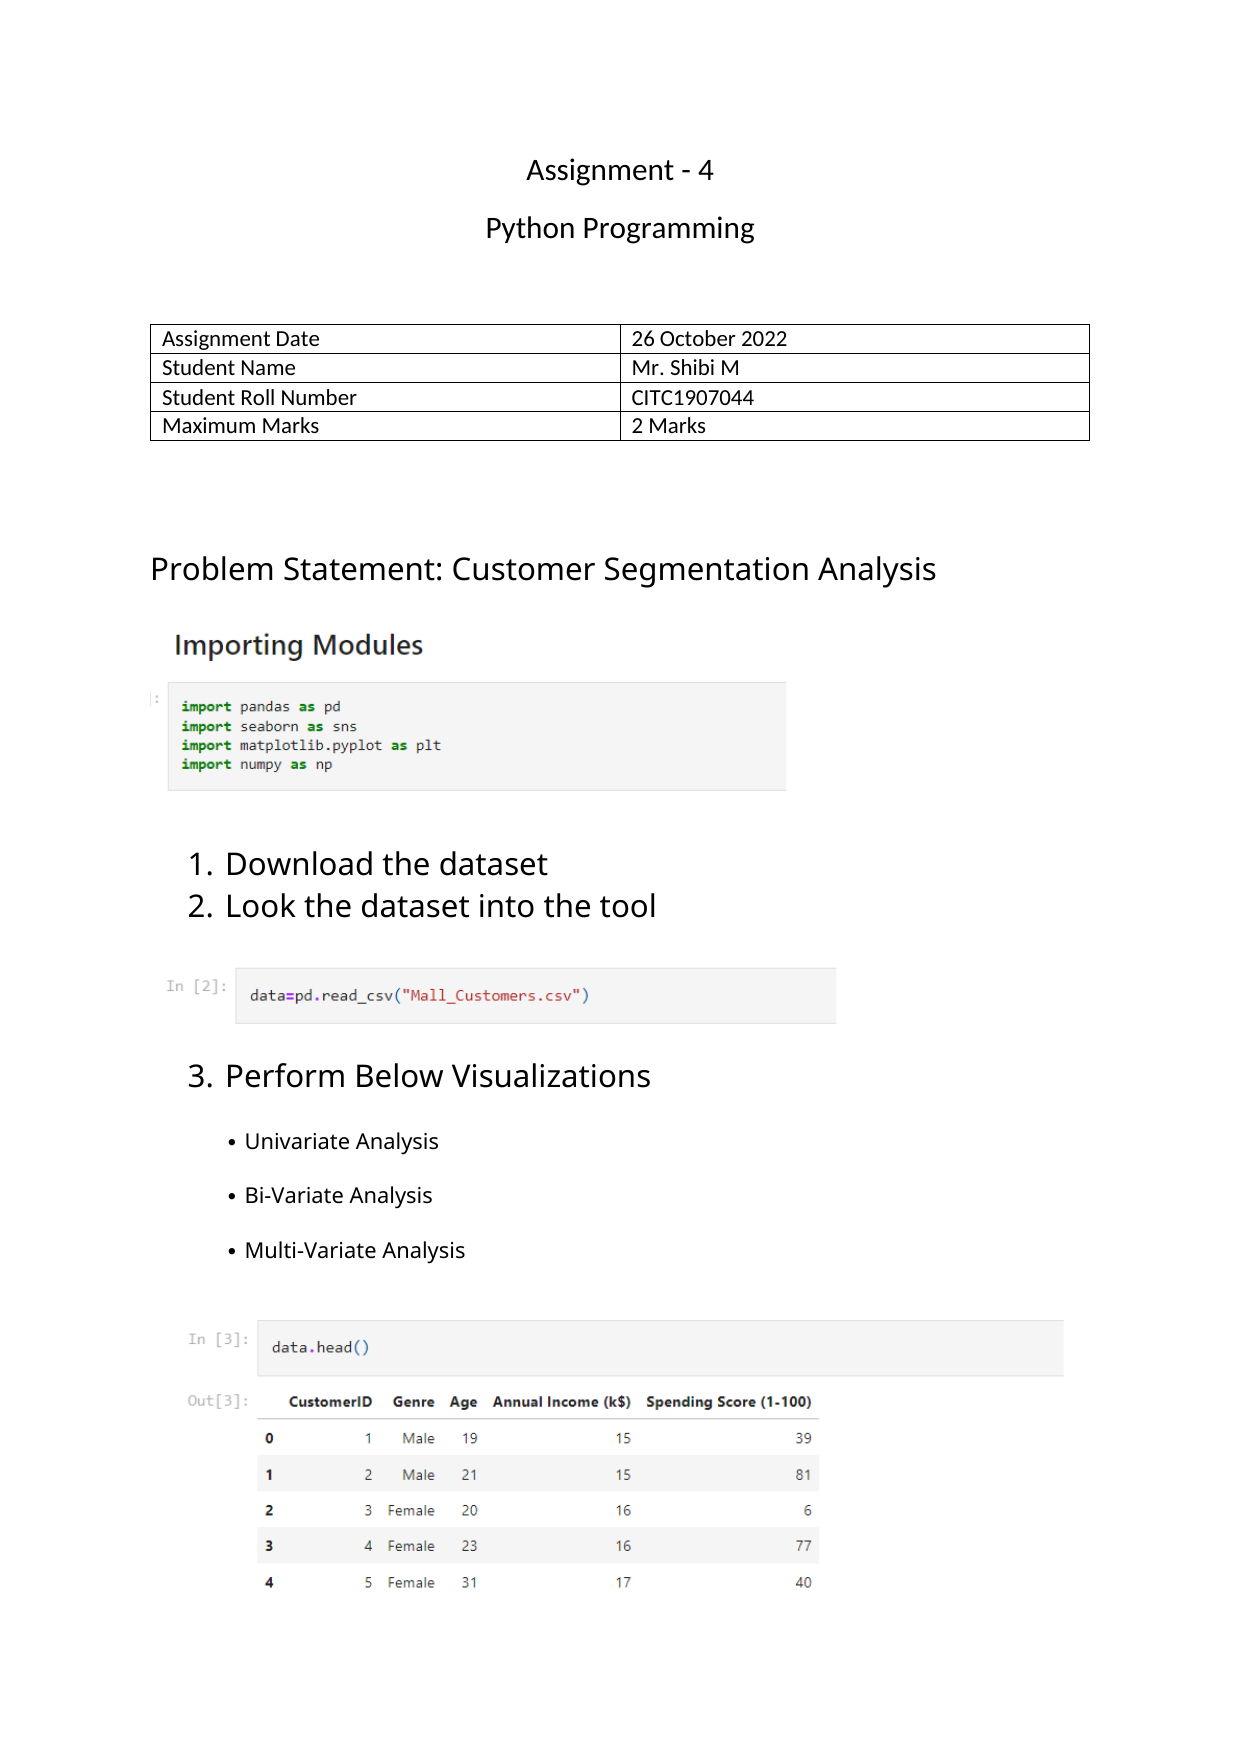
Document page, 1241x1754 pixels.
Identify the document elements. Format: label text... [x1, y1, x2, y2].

list Perform Below Visualizations [187, 1054, 1090, 1097]
text ∙ Multi-Variate Analysis [225, 1235, 1090, 1265]
table_cell 2 Marks [621, 412, 1089, 440]
table_header 26 October 2022 [621, 325, 1089, 352]
picture [150, 1320, 1064, 1598]
text ∙ Bi-Variate Analysis [225, 1181, 1090, 1210]
table_cell Student Roll Number [151, 383, 620, 411]
table_cell Student Name [151, 354, 620, 382]
table_header Assignment Date [151, 325, 620, 352]
text Python Programming [150, 208, 1090, 246]
list Look the dataset into the tool [187, 884, 1090, 927]
table_cell Mr. Shibi M [621, 354, 1089, 382]
text Problem Statement: Customer Segmentation Analysis [150, 547, 1090, 589]
table_cell Maximum Marks [151, 412, 620, 440]
picture [150, 956, 837, 1025]
list Download the dataset [187, 842, 1090, 884]
text Assignment - 4 [150, 150, 1090, 188]
text ∙ Univariate Analysis [225, 1126, 1090, 1156]
picture [150, 618, 787, 813]
table_cell CITC1907044 [621, 383, 1089, 411]
